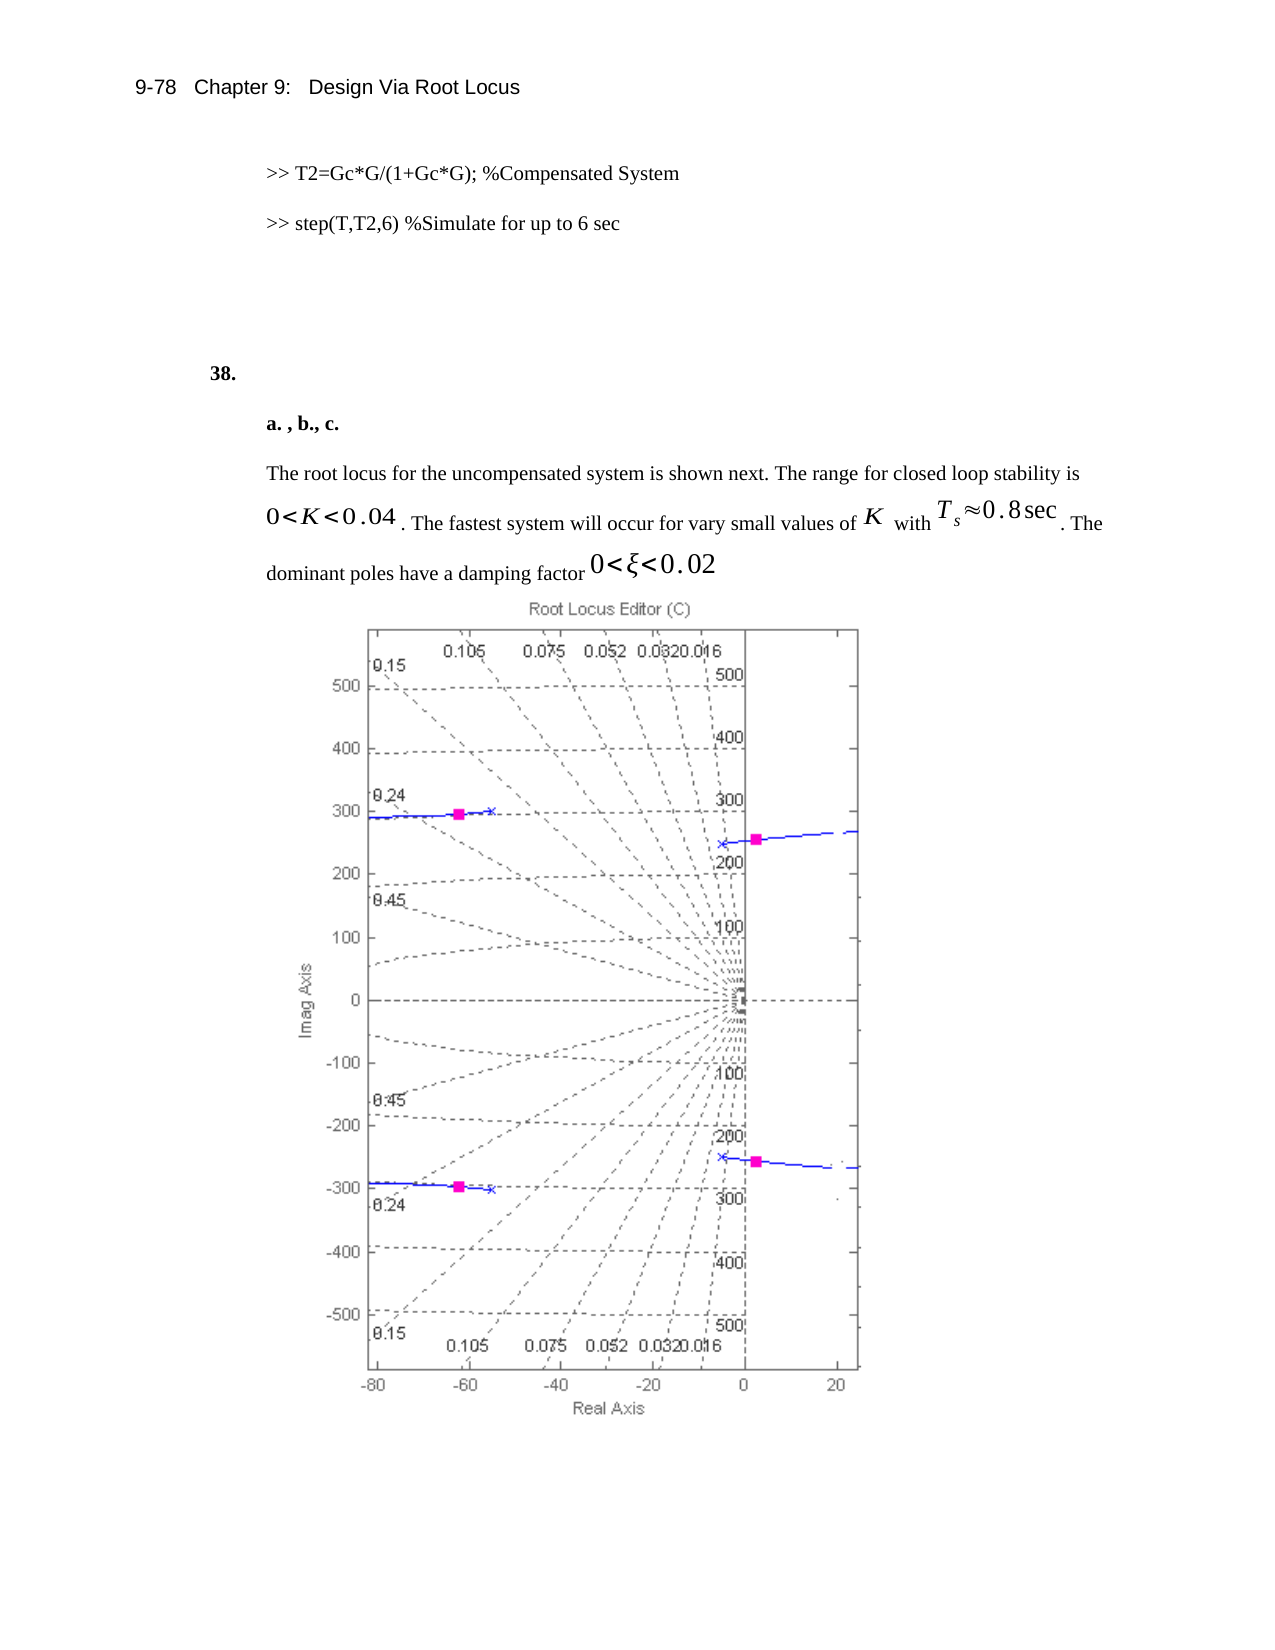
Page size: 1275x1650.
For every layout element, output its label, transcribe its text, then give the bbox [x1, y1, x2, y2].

text >> T2=Gc*G/(1+Gc*G); %Compensated System [266, 135, 1140, 185]
picture [266, 585, 862, 1424]
text >> step(T,T2,6) %Simulate for up to 6 sec [266, 185, 1140, 235]
text The root locus for the uncompensated system is shown next. The range for closed loop stability is . The fastest system will occur for vary small values of with . The dominant poles have a damping factor [266, 435, 1140, 585]
text 38. [210, 335, 1140, 385]
text a. , b., c. [266, 385, 1140, 435]
